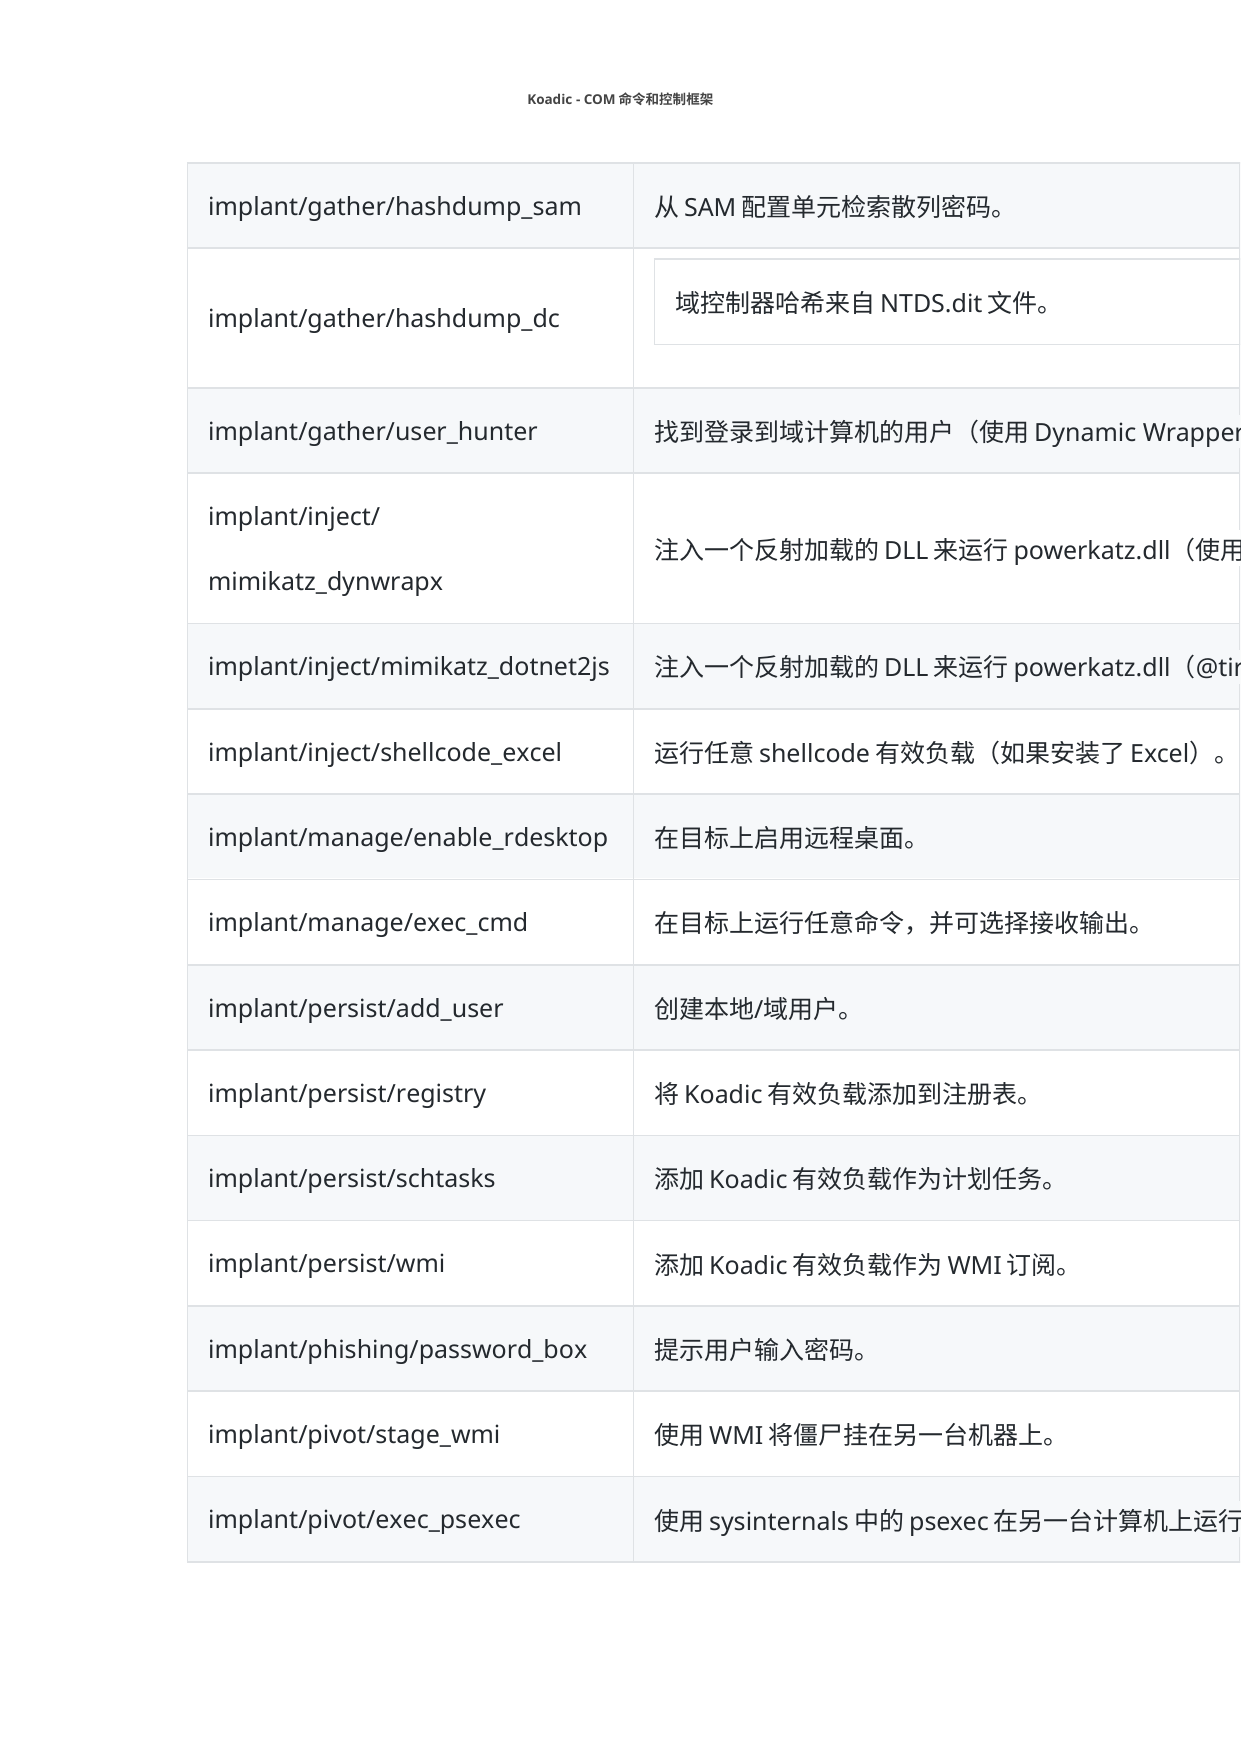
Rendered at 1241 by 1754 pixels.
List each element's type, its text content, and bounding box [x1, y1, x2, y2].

table_cell 将Koadic有效负载添加到注册表。 [634, 1051, 1239, 1134]
table_cell implant/pivot/stage_wmi [188, 1392, 633, 1476]
table_cell 在目标上启用远程桌面。 [634, 795, 1239, 878]
table_cell implant/inject/shellcode_excel [188, 710, 633, 793]
table_cell [634, 249, 1239, 387]
table_cell implant/persist/add_user [188, 966, 633, 1049]
table_cell implant/persist/registry [188, 1051, 633, 1134]
table_cell implant/manage/enable_rdesktop [188, 795, 633, 878]
table_cell 注入一个反射加载的DLL来运行powerkatz.dll（使用Dynamic Wrapper X）。. [634, 474, 1239, 623]
table_cell implant/phishing/password_box [188, 1307, 633, 1390]
table_cell 提示用户输入密码。 [634, 1307, 1239, 1390]
table_cell 使用WMI将僵尸挂在另一台机器上。 [634, 1392, 1239, 1476]
table_cell 找到登录到域计算机的用户（使用Dynamic Wrapper X）。namic Wrapper X). [634, 389, 1239, 472]
table_cell implant/manage/exec_cmd [188, 880, 633, 964]
table_cell implant/persist/wmi [188, 1221, 633, 1305]
table_cell implant/inject/mimikatz_dotnet2js [188, 624, 633, 708]
table_cell 添加Koadic有效负载作为计划任务。 [634, 1136, 1239, 1220]
table_cell 创建本地/域用户。 [634, 966, 1239, 1049]
table_cell implant/gather/user_hunter [188, 389, 633, 472]
table_cell 注入一个反射加载的DLL来运行powerkatz.dll（@tirannido DotNetToJS）。 [634, 624, 1239, 708]
table_cell implant/pivot/exec_psexec [188, 1477, 633, 1561]
table_cell 在目标上运行任意命令，并可选择接收输出。 [634, 880, 1239, 964]
table_cell implant/persist/schtasks [188, 1136, 633, 1220]
table_cell 从SAM配置单元检索散列密码。 [634, 164, 1239, 247]
table_cell implant/inject/mimikatz_dynwrapx [188, 474, 633, 623]
table_cell implant/gather/hashdump_dc [188, 249, 633, 387]
table_cell implant/gather/hashdump_sam [188, 164, 633, 247]
table_cell 使用sysinternals中的psexec在另一台计算机上运行命令。 [634, 1477, 1239, 1561]
table_cell 添加Koadic有效负载作为WMI订阅。 [634, 1221, 1239, 1305]
table_cell 运行任意shellcode有效负载（如果安装了Excel）。 [634, 710, 1239, 793]
